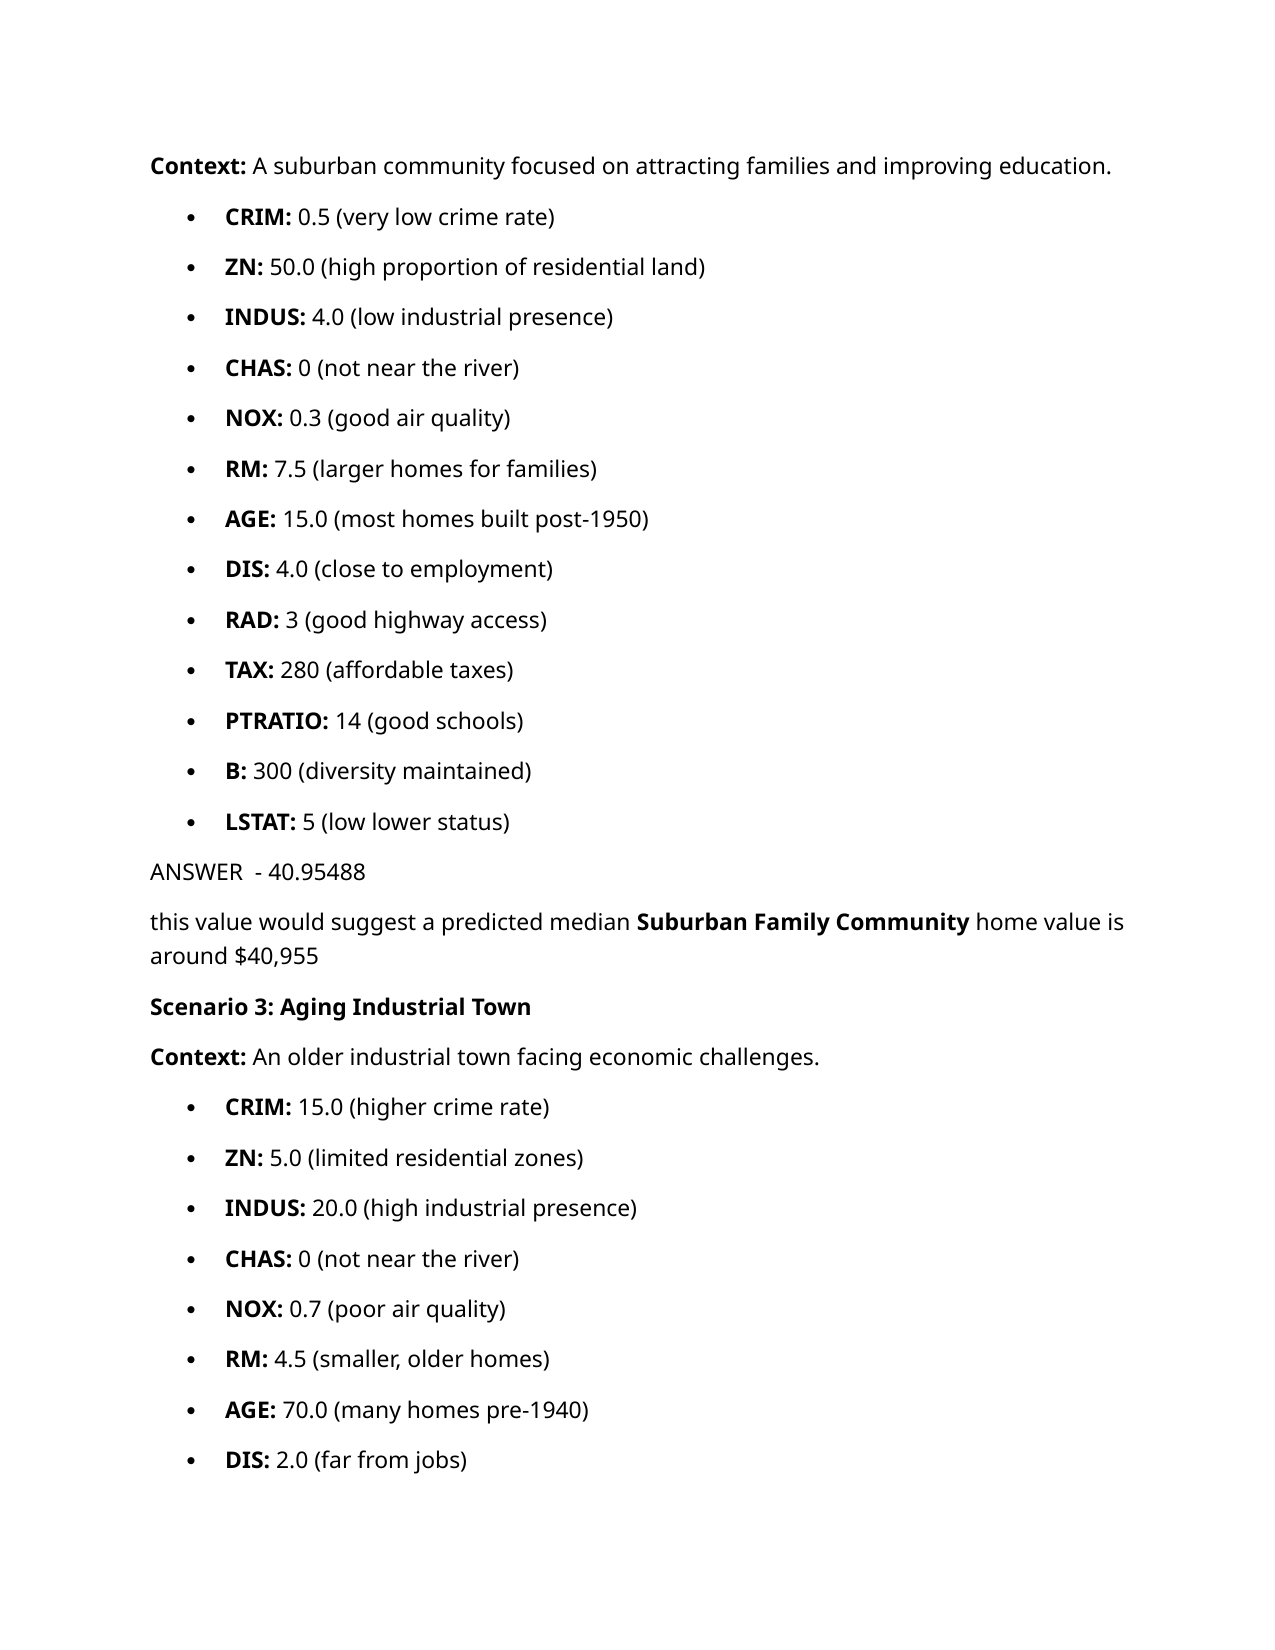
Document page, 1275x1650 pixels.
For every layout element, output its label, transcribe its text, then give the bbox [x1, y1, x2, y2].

list AGE: 70.0 (many homes pre-1940) [187, 1394, 1125, 1425]
list RAD: 3 (good highway access) [187, 604, 1125, 635]
text Scenario 3: Aging Industrial Town [150, 990, 1125, 1022]
list DIS: 4.0 (close to employment) [187, 553, 1125, 584]
list ZN: 5.0 (limited residential zones) [187, 1142, 1125, 1173]
list NOX: 0.3 (good air quality) [187, 402, 1125, 433]
list CRIM: 15.0 (higher crime rate) [187, 1091, 1125, 1122]
list CHAS: 0 (not near the river) [187, 352, 1125, 383]
list TAX: 280 (affordable taxes) [187, 654, 1125, 685]
list RM: 7.5 (larger homes for families) [187, 452, 1125, 484]
list ZN: 50.0 (high proportion of residential land) [187, 251, 1125, 282]
list CRIM: 0.5 (very low crime rate) [187, 200, 1125, 232]
list DIS: 2.0 (far from jobs) [187, 1444, 1125, 1475]
list INDUS: 4.0 (low industrial presence) [187, 301, 1125, 332]
list AGE: 15.0 (most homes built post-1950) [187, 503, 1125, 534]
text Context: A suburban community focused on attracting families and improving education. [150, 150, 1125, 181]
list CHAS: 0 (not near the river) [187, 1242, 1125, 1274]
text Context: An older industrial town facing economic challenges. [150, 1041, 1125, 1072]
list B: 300 (diversity maintained) [187, 755, 1125, 786]
list INDUS: 20.0 (high industrial presence) [187, 1192, 1125, 1223]
text ANSWER - 40.95488 [150, 856, 1125, 887]
list PTRATIO: 14 (good schools) [187, 704, 1125, 736]
list LSTAT: 5 (low lower status) [187, 805, 1125, 837]
text this value would suggest a predicted median Suburban Family Community home value is around $40,955 [150, 906, 1125, 971]
list NOX: 0.7 (poor air quality) [187, 1293, 1125, 1324]
list RM: 4.5 (smaller, older homes) [187, 1343, 1125, 1374]
